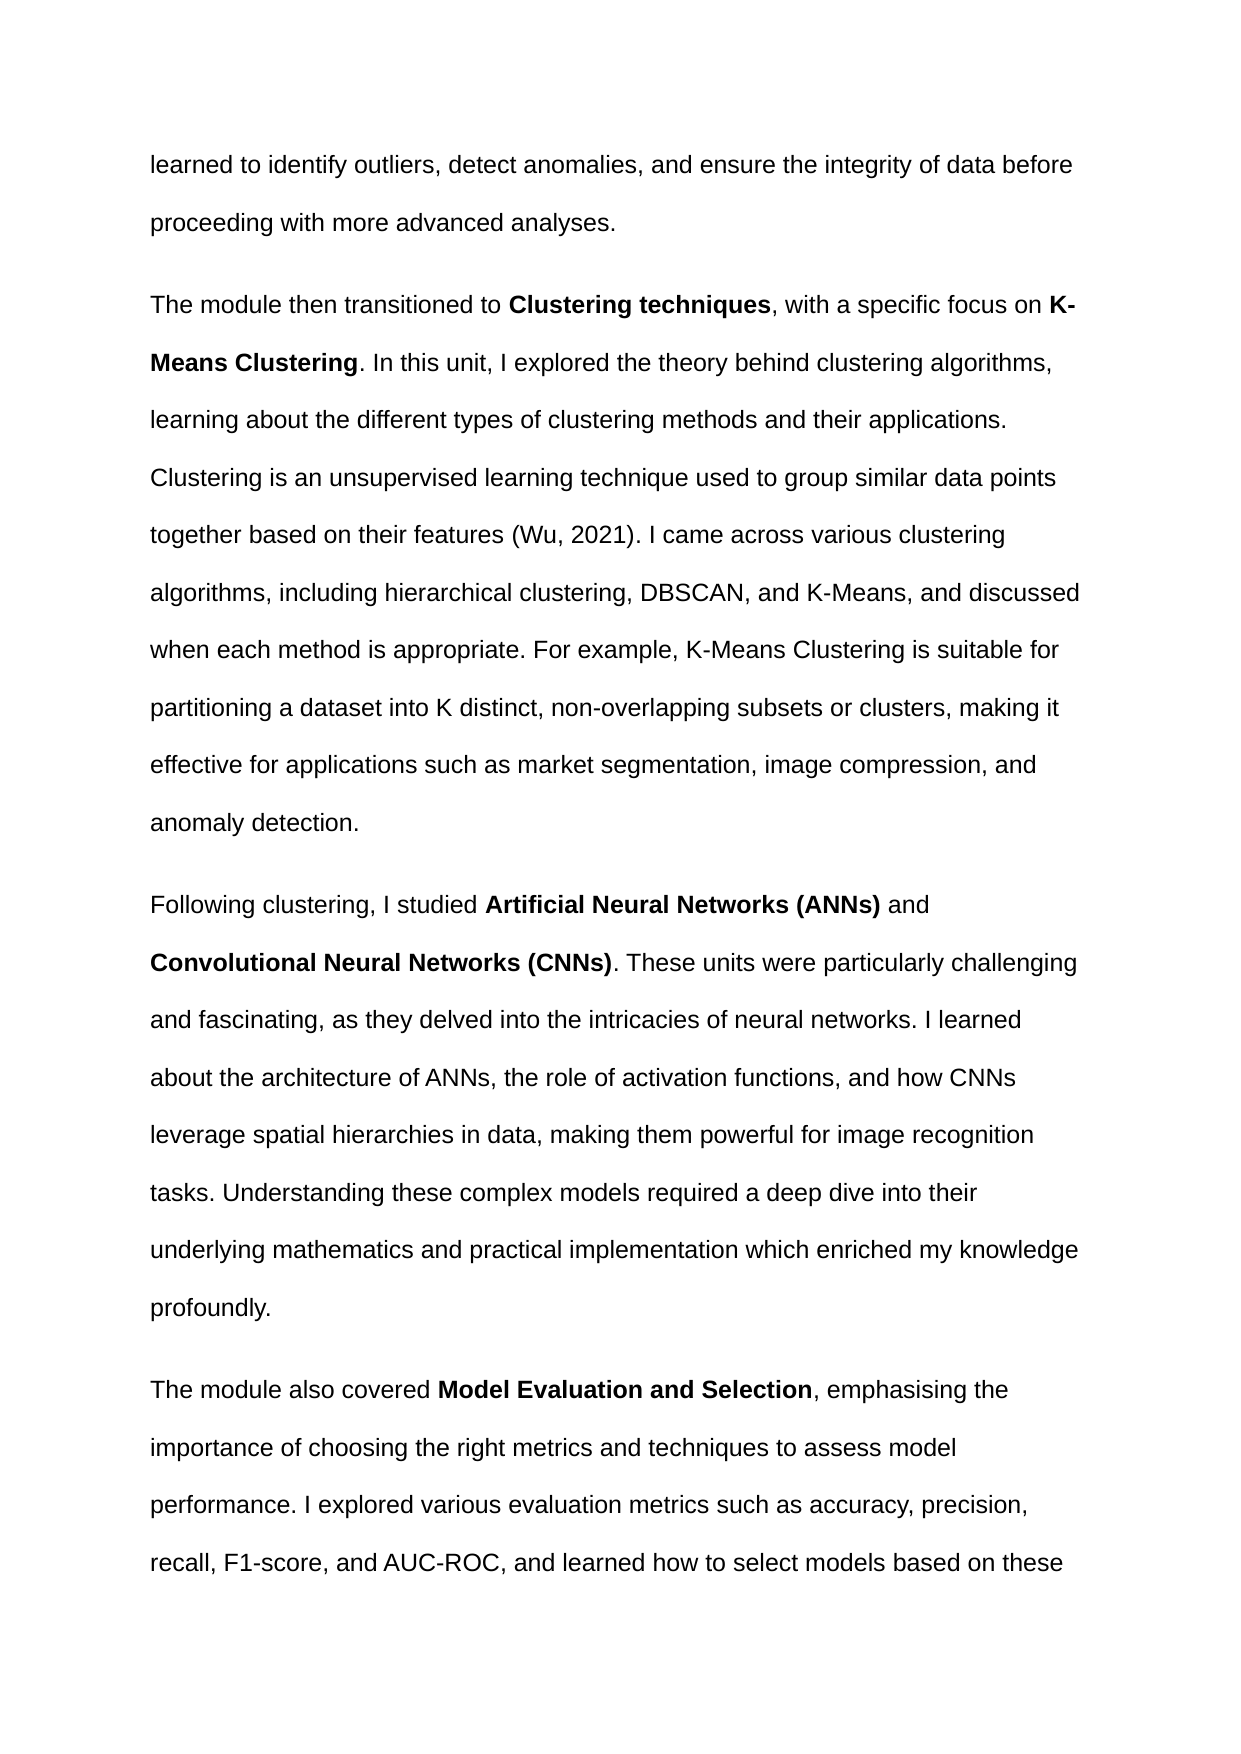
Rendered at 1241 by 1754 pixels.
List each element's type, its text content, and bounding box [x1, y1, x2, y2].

text The module then transitioned to Clustering techniques, with a specific focus on K-Means Clustering. In this unit, I explored the theory behind clustering algorithms, learning about the different types of clustering methods and their applications. Clustering is an unsupervised learning technique used to group similar data points together based on their features (Wu, 2021). I came across various clustering algorithms, including hierarchical clustering, DBSCAN, and K-Means, and discussed when each method is appropriate. For example, K-Means Clustering is suitable for partitioning a dataset into K distinct, non-overlapping subsets or clusters, making it effective for applications such as market segmentation, image compression, and anomaly detection. [150, 290, 1090, 836]
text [150, 150, 1090, 236]
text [150, 1375, 1090, 1576]
text Following clustering, I studied Artificial Neural Networks (ANNs) and Convolutional Neural Networks (CNNs). These units were particularly challenging and fascinating, as they delved into the intricacies of neural networks. I learned about the architecture of ANNs, the role of activation functions, and how CNNs leverage spatial hierarchies in data, making them powerful for image recognition tasks. Understanding these complex models required a deep dive into their underlying mathematics and practical implementation which enriched my knowledge profoundly. [150, 890, 1090, 1321]
